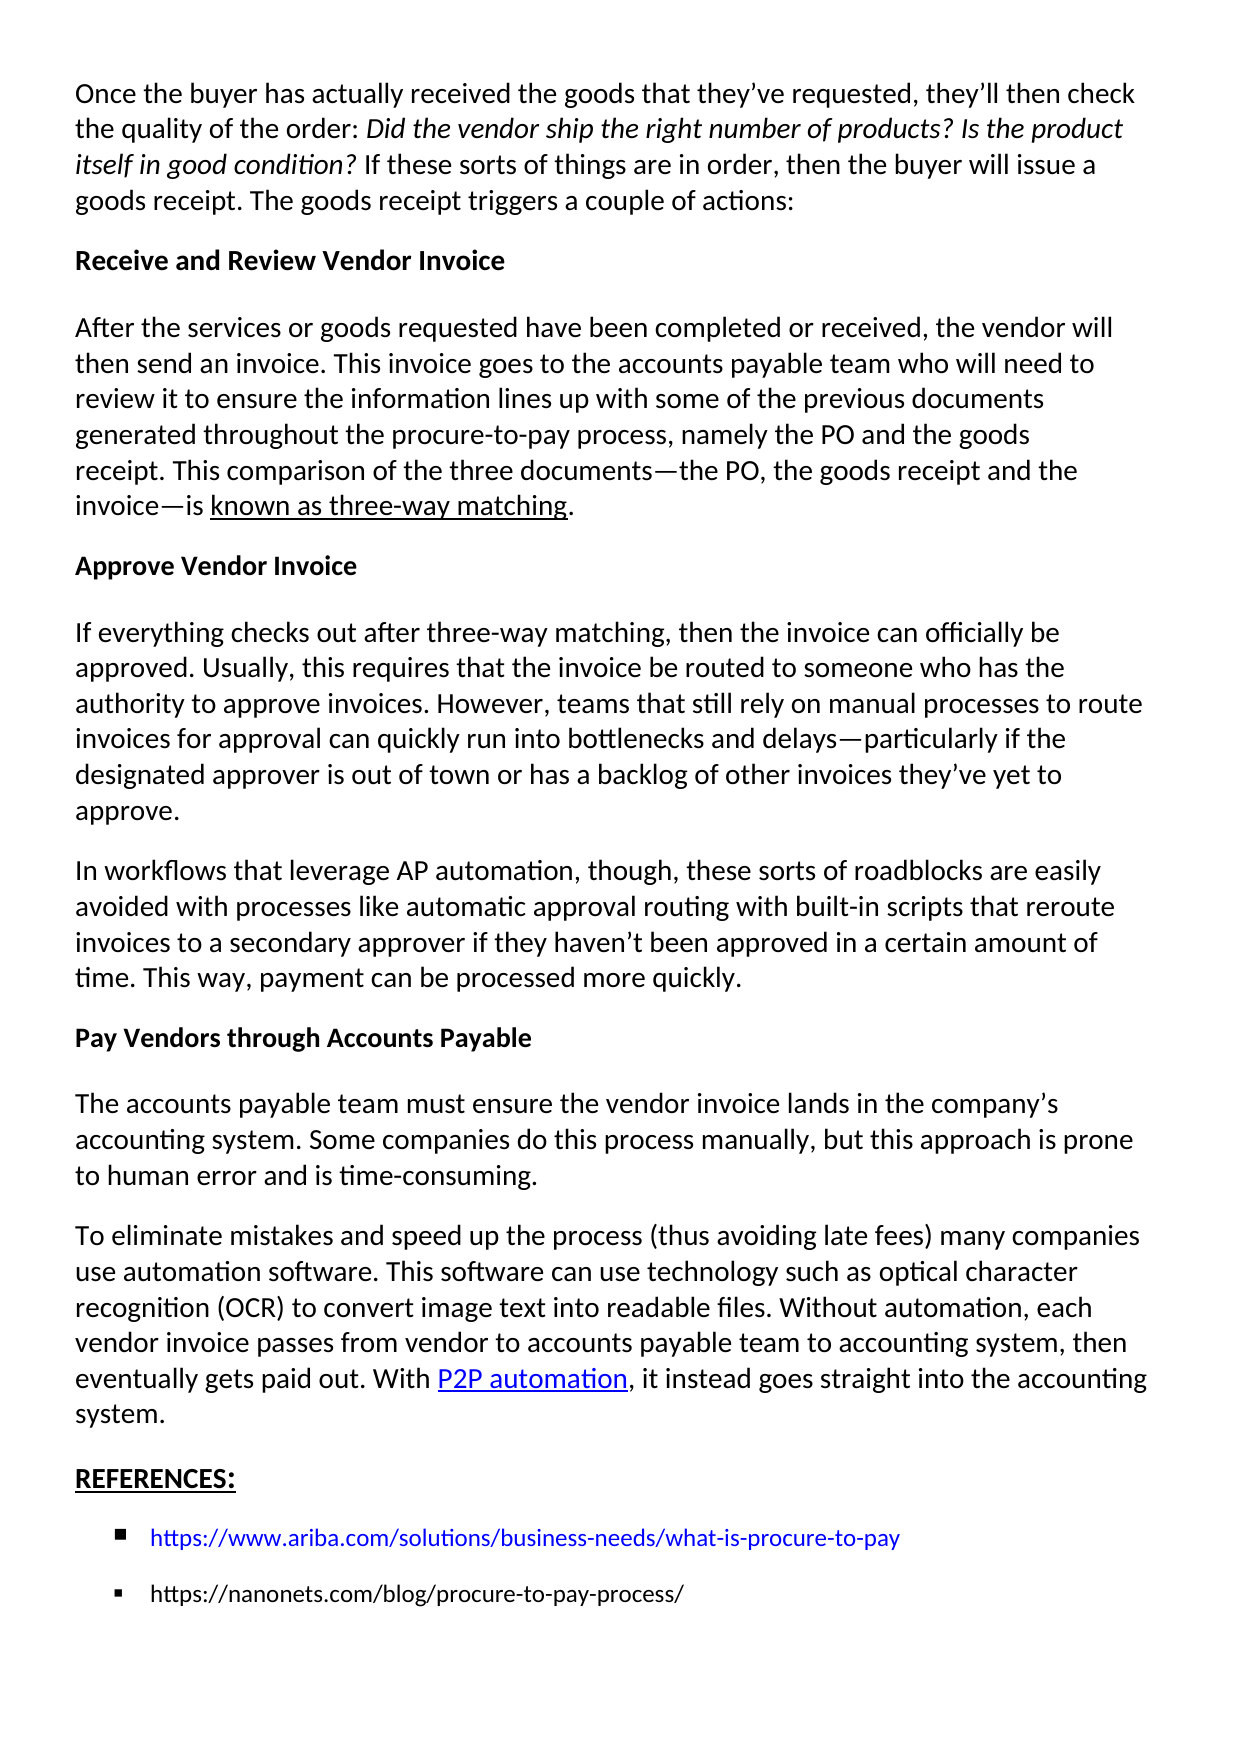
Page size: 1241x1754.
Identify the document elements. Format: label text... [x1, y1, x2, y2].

text Once the buyer has actually received the goods that they’ve requested, they’ll then check the quality of the order: Did the vendor ship the right number of products? Is the product itself in good condition? If these sorts of things are in order, then the buyer will issue a goods receipt. The goods receipt triggers a couple of actions: [75, 75, 1165, 217]
text After the services or goods requested have been completed or received, the vendor will then send an invoice. This invoice goes to the accounts payable team who will need to review it to ensure the information lines up with some of the previous documents generated throughout the procure-to-pay process, namely the PO and the goods receipt. This comparison of the three documents—the PO, the goods receipt and the invoice—is known as three-way matching. [75, 309, 1165, 523]
text REFERENCES: [75, 1456, 1165, 1497]
text To eliminate mistakes and speed up the process (thus avoiding late fees) many companies use automation software. This software can use technology such as optical character recognition (OCR) to convert image text into readable files. Without automation, each vendor invoice passes from vendor to accounts payable team to accounting system, then eventually gets paid out. With P2P automation, it instead goes straight into the accounting system. [75, 1217, 1165, 1431]
text If everything checks out after three-way matching, then the invoice can officially be approved. Usually, this requires that the invoice be routed to someone who has the authority to approve invoices. However, teams that still rely on manual processes to route invoices for approval can quickly run into bottlenecks and delays—particularly if the designated approver is out of town or has a backlog of other invoices they’ve yet to approve. [75, 614, 1165, 827]
list https://www.ariba.com/solutions/business-needs/what-is-procure-to-pay [112, 1522, 1165, 1553]
text The accounts payable team must ensure the vendor invoice lands in the company’s accounting system. Some companies do this process manually, but this approach is prone to human error and is time-consuming. [75, 1086, 1165, 1192]
list https://nanonets.com/blog/procure-to-pay-process/ [112, 1578, 1165, 1609]
subtitle Receive and Review Vendor Invoice [75, 242, 1165, 278]
subtitle Pay Vendors through Accounts Payable [75, 1020, 1165, 1054]
subtitle Approve Vendor Invoice [75, 548, 1165, 582]
text In workflows that leverage AP automation, though, these sorts of roadblocks are easily avoided with processes like automatic approval routing with built-in scripts that reroute invoices to a secondary approver if they haven’t been approved in a certain amount of time. This way, payment can be processed more quickly. [75, 852, 1165, 995]
